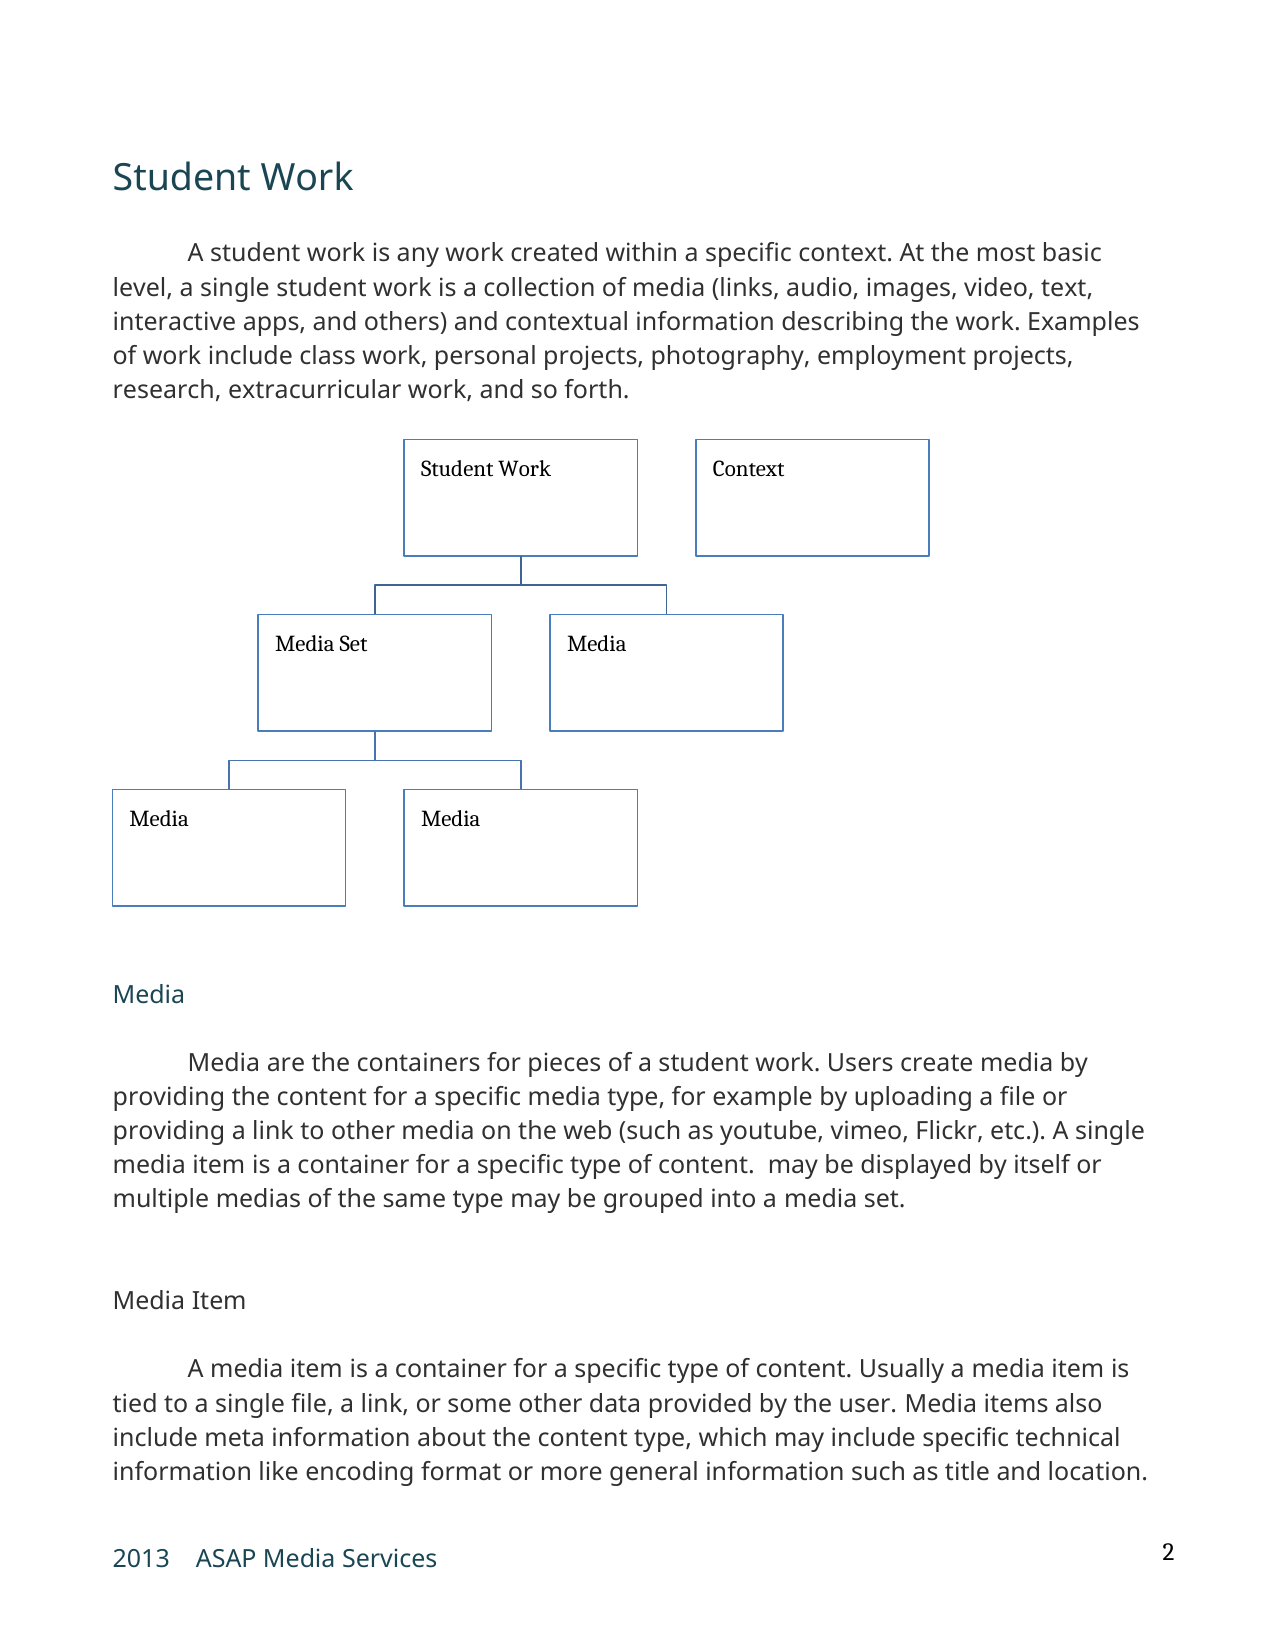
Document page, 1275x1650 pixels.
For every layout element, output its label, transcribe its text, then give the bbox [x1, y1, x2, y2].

text Student Work [112, 150, 1162, 201]
text A student work is any work created within a specific context. At the most basic level, a single student work is a collection of media (links, audio, images, video, text, interactive apps, and others) and contextual information describing the work. Examples of work include class work, personal projects, photography, employment projects, research, extracurricular work, and so forth. [112, 235, 1162, 405]
text Media [112, 976, 1162, 1011]
text Media Item [112, 1283, 1162, 1317]
text Media are the containers for pieces of a student work. Users create media by providing the content for a specific media type, for example by uploading a file or providing a link to other media on the web (such as youtube, vimeo, Flickr, etc.). A single media item is a container for a specific type of content. may be displayed by itself or multiple medias of the same type may be grouped into a media set. [112, 1044, 1162, 1215]
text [112, 1351, 1162, 1487]
